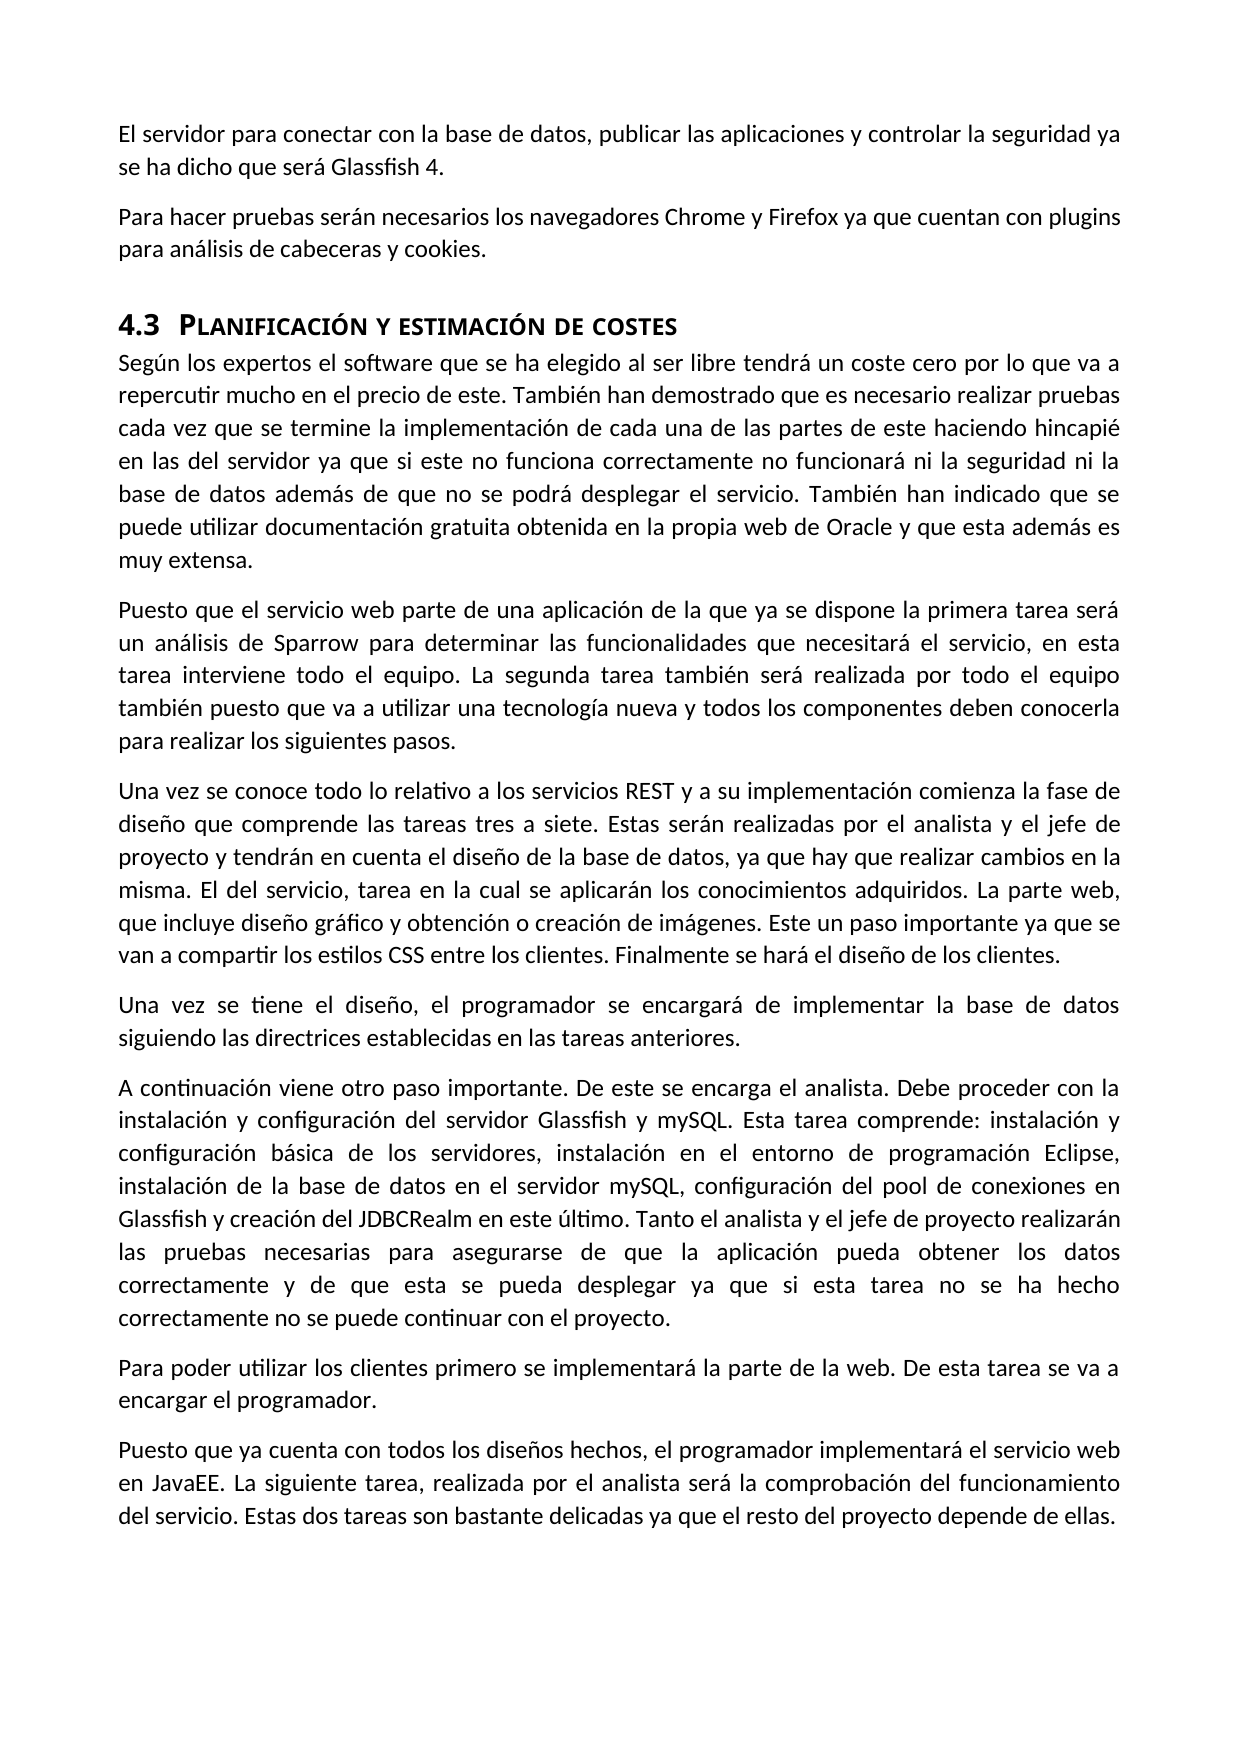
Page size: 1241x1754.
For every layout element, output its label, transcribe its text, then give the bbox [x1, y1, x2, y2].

text A continuación viene otro paso importante. De este se encarga el analista. Debe proceder con la instalación y configuración del servidor Glassfish y mySQL. Esta tarea comprende: instalación y configuración básica de los servidores, instalación en el entorno de programación Eclipse, instalación de la base de datos en el servidor mySQL, configuración del pool de conexiones en Glassfish y creación del JDBCRealm en este último. Tanto el analista y el jefe de proyecto realizarán las pruebas necesarias para asegurarse de que la aplicación pueda obtener los datos correctamente y de que esta se pueda desplegar ya que si esta tarea no se ha hecho correctamente no se puede continuar con el proyecto. [118, 1072, 1122, 1333]
text Puesto que el servicio web parte de una aplicación de la que ya se dispone la primera tarea será un análisis de Sparrow para determinar las funcionalidades que necesitará el servicio, en esta tarea interviene todo el equipo. La segunda tarea también será realizada por todo el equipo también puesto que va a utilizar una tecnología nueva y todos los componentes deben conocerla para realizar los siguientes pasos. [118, 594, 1122, 756]
subtitle Planificación y estimación de costes [118, 304, 1122, 344]
text Puesto que ya cuenta con todos los diseños hechos, el programador implementará el servicio web en JavaEE. La siguiente tarea, realizada por el analista será la comprobación del funcionamiento del servicio. Estas dos tareas son bastante delicadas ya que el resto del proyecto depende de ellas. [118, 1434, 1122, 1531]
text Para poder utilizar los clientes primero se implementará la parte de la web. De esta tarea se va a encargar el programador. [118, 1352, 1122, 1415]
text Para hacer pruebas serán necesarios los navegadores Chrome y Firefox ya que cuentan con plugins para análisis de cabeceras y cookies. [118, 201, 1122, 264]
text Una vez se conoce todo lo relativo a los servicios REST y a su implementación comienza la fase de diseño que comprende las tareas tres a siete. Estas serán realizadas por el analista y el jefe de proyecto y tendrán en cuenta el diseño de la base de datos, ya que hay que realizar cambios en la misma. El del servicio, tarea en la cual se aplicarán los conocimientos adquiridos. La parte web, que incluye diseño gráfico y obtención o creación de imágenes. Este un paso importante ya que se van a compartir los estilos CSS entre los clientes. Finalmente se hará el diseño de los clientes. [118, 775, 1122, 970]
text El servidor para conectar con la base de datos, publicar las aplicaciones y controlar la seguridad ya se ha dicho que será Glassfish 4. [118, 118, 1122, 182]
text Una vez se tiene el diseño, el programador se encargará de implementar la base de datos siguiendo las directrices establecidas en las tareas anteriores. [118, 989, 1122, 1053]
text Según los expertos el software que se ha elegido al ser libre tendrá un coste cero por lo que va a repercutir mucho en el precio de este. También han demostrado que es necesario realizar pruebas cada vez que se termine la implementación de cada una de las partes de este haciendo hincapié en las del servidor ya que si este no funciona correctamente no funcionará ni la seguridad ni la base de datos además de que no se podrá desplegar el servicio. También han indicado que se puede utilizar documentación gratuita obtenida en la propia web de Oracle y que esta además es muy extensa. [118, 347, 1122, 575]
